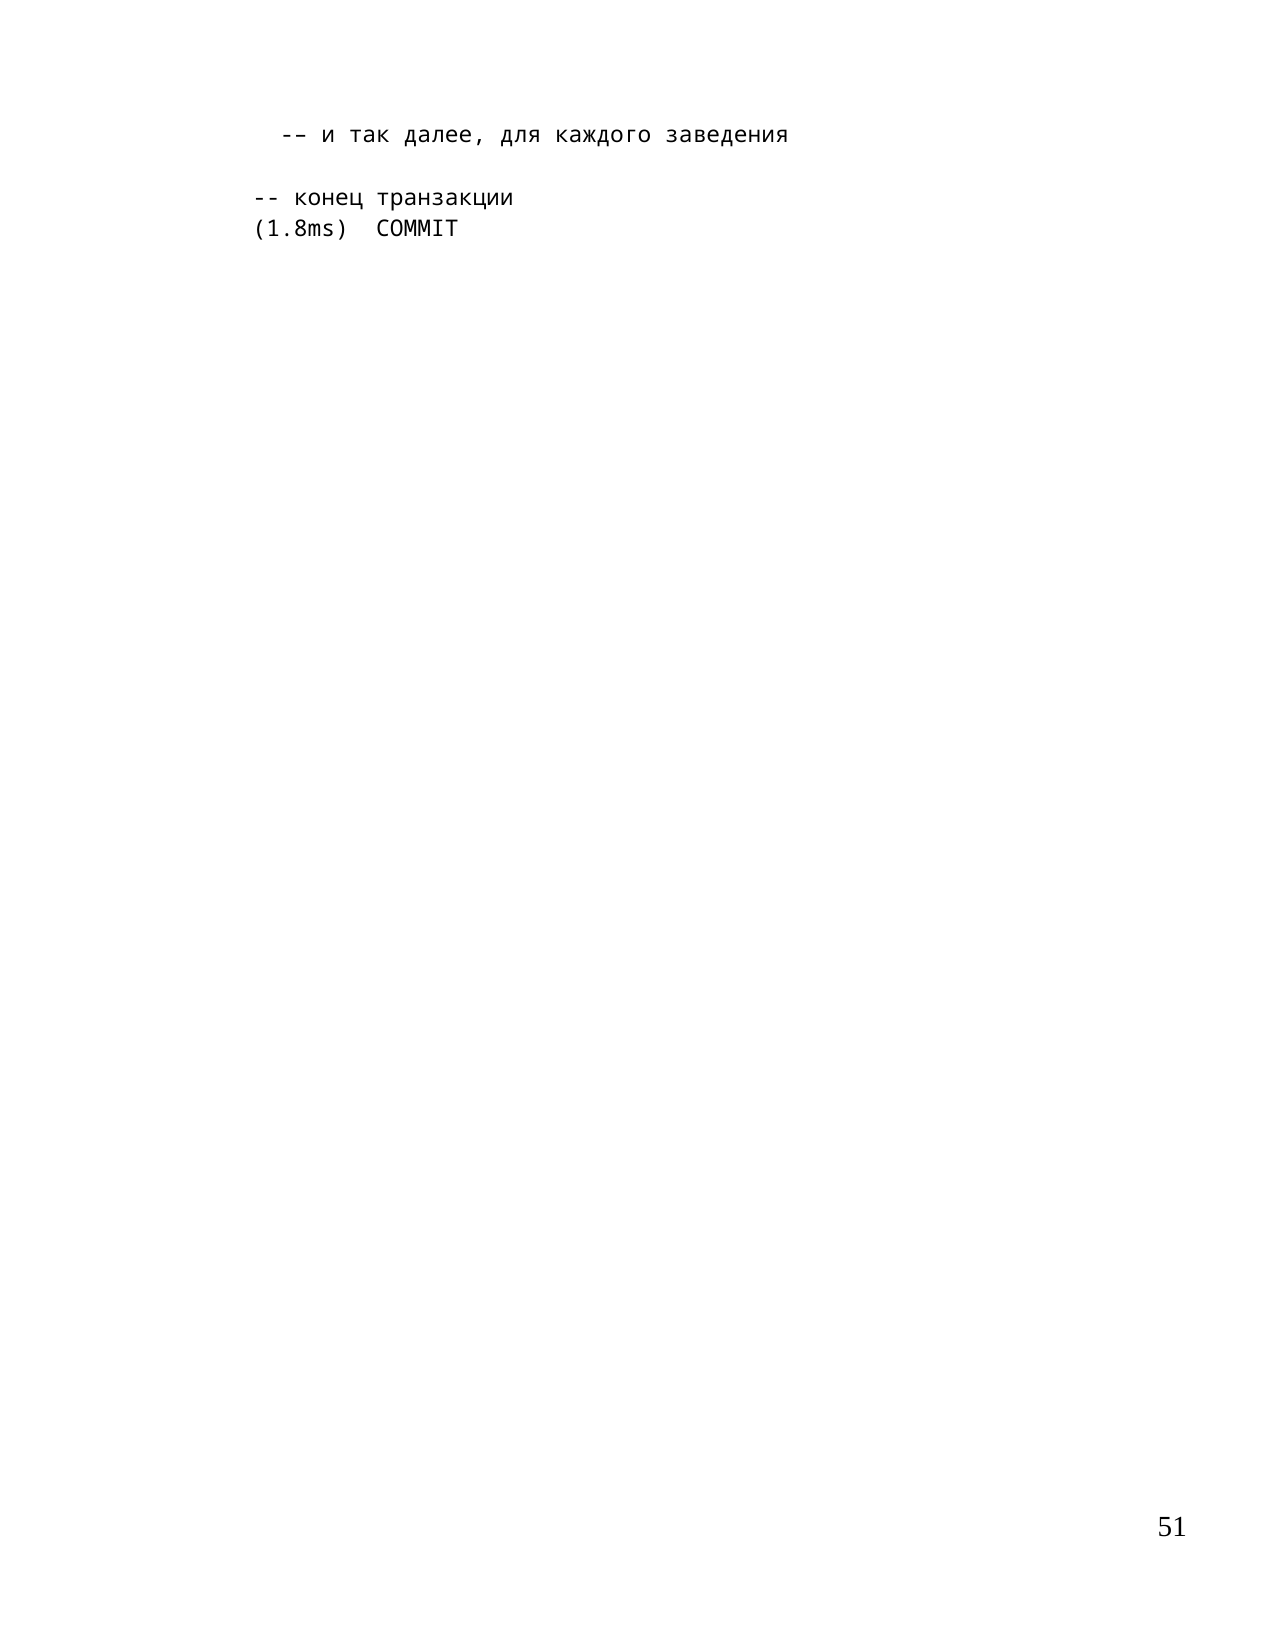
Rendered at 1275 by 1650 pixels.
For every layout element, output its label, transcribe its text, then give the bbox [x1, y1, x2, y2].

text (1.8ms) COMMIT [177, 212, 1186, 243]
text -- конец транзакции [177, 181, 1186, 212]
text -– и так далее, для каждого заведения [177, 118, 1186, 149]
